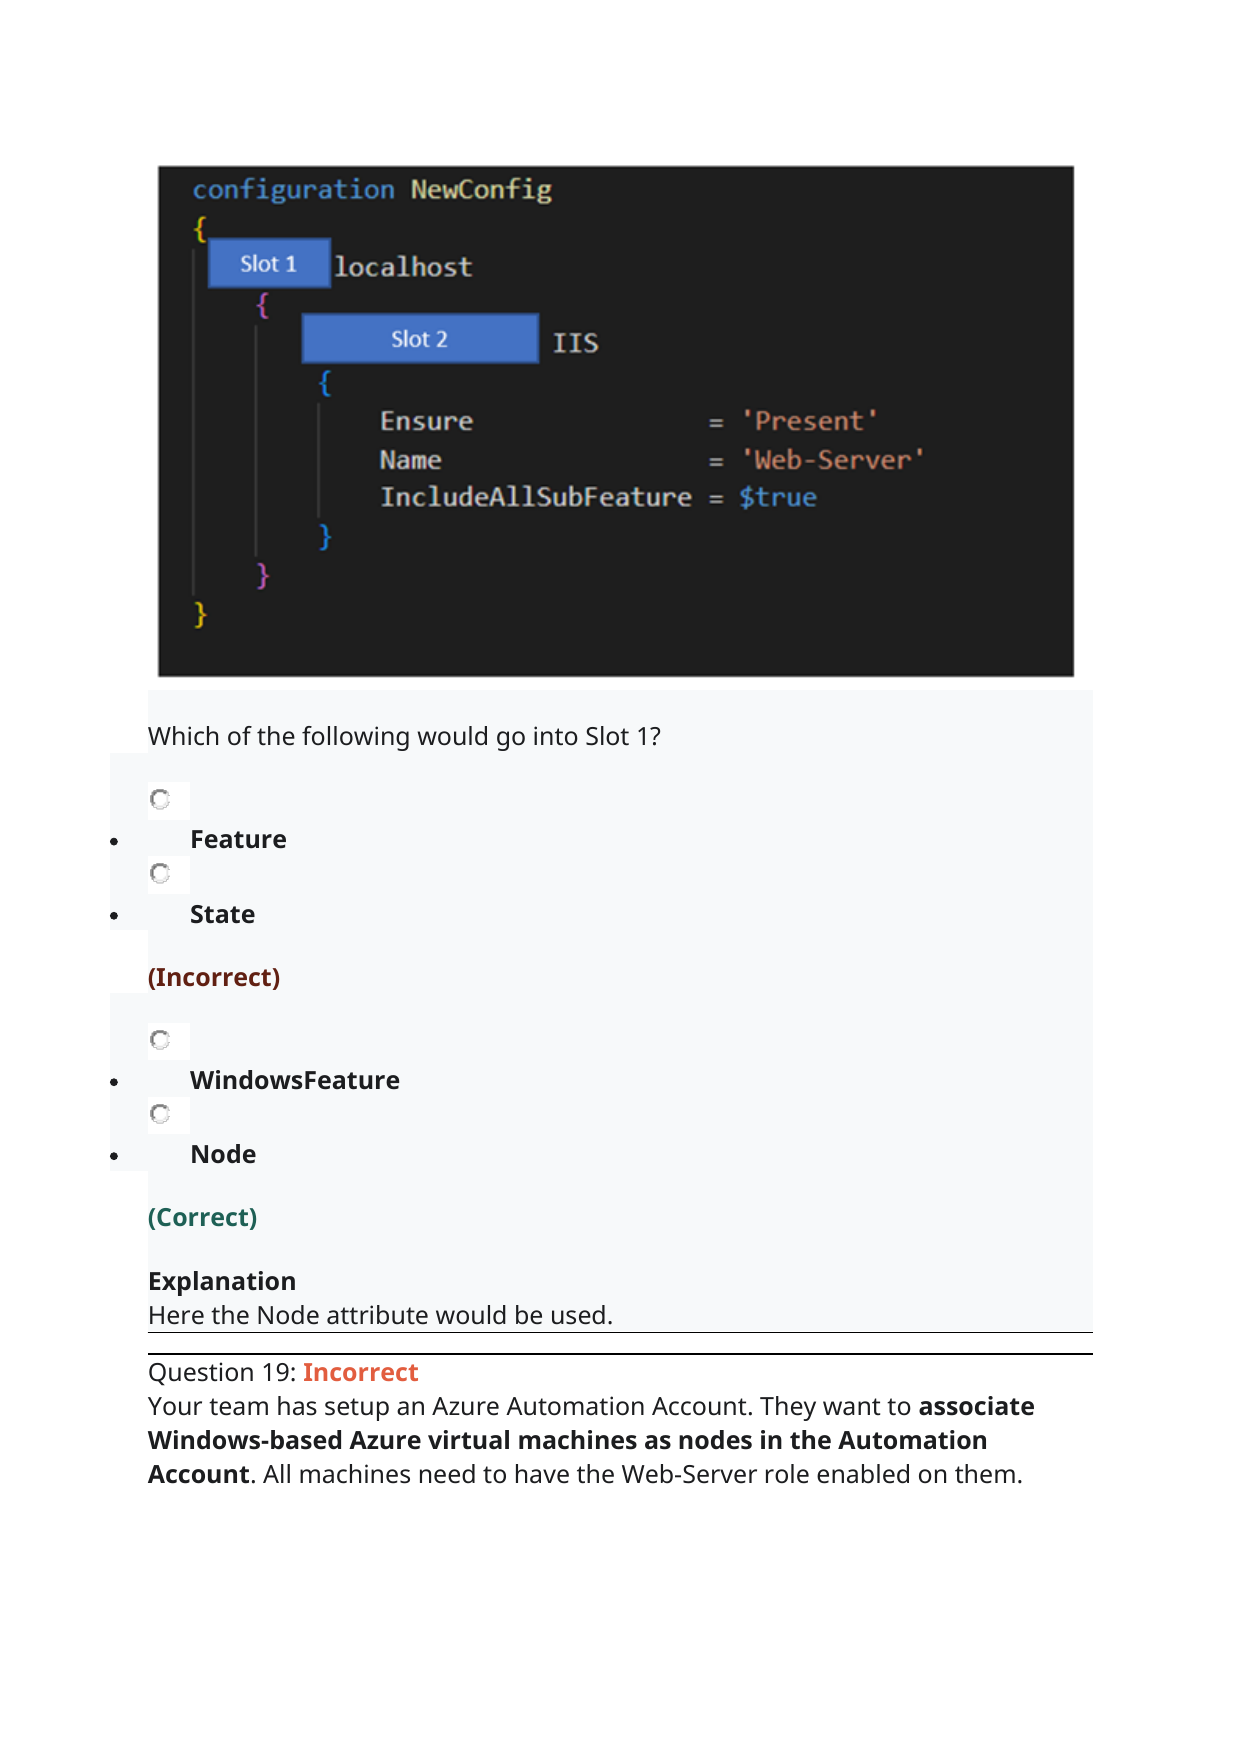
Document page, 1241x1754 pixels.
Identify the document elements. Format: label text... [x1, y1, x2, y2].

list State [110, 856, 1093, 930]
text (Correct) [148, 1200, 1093, 1234]
text Which of the following would go into Slot 1? [148, 719, 1093, 753]
text (Incorrect) [148, 959, 1093, 993]
text Your team has setup an Azure Automation Account. They want to associate Windows-based Azure virtual machines as nodes in the Automation Account. All machines need to have the Web-Server role enabled on them. [148, 1388, 1093, 1490]
text Here the Node attribute would be used. [148, 1297, 1093, 1331]
picture [147, 147, 1101, 690]
list WindowsFeature [110, 1023, 1093, 1097]
text Explanation [148, 1263, 1093, 1297]
list Node [110, 1097, 1093, 1171]
text Question 19: Incorrect [148, 1355, 1093, 1388]
list Feature [110, 782, 1093, 856]
